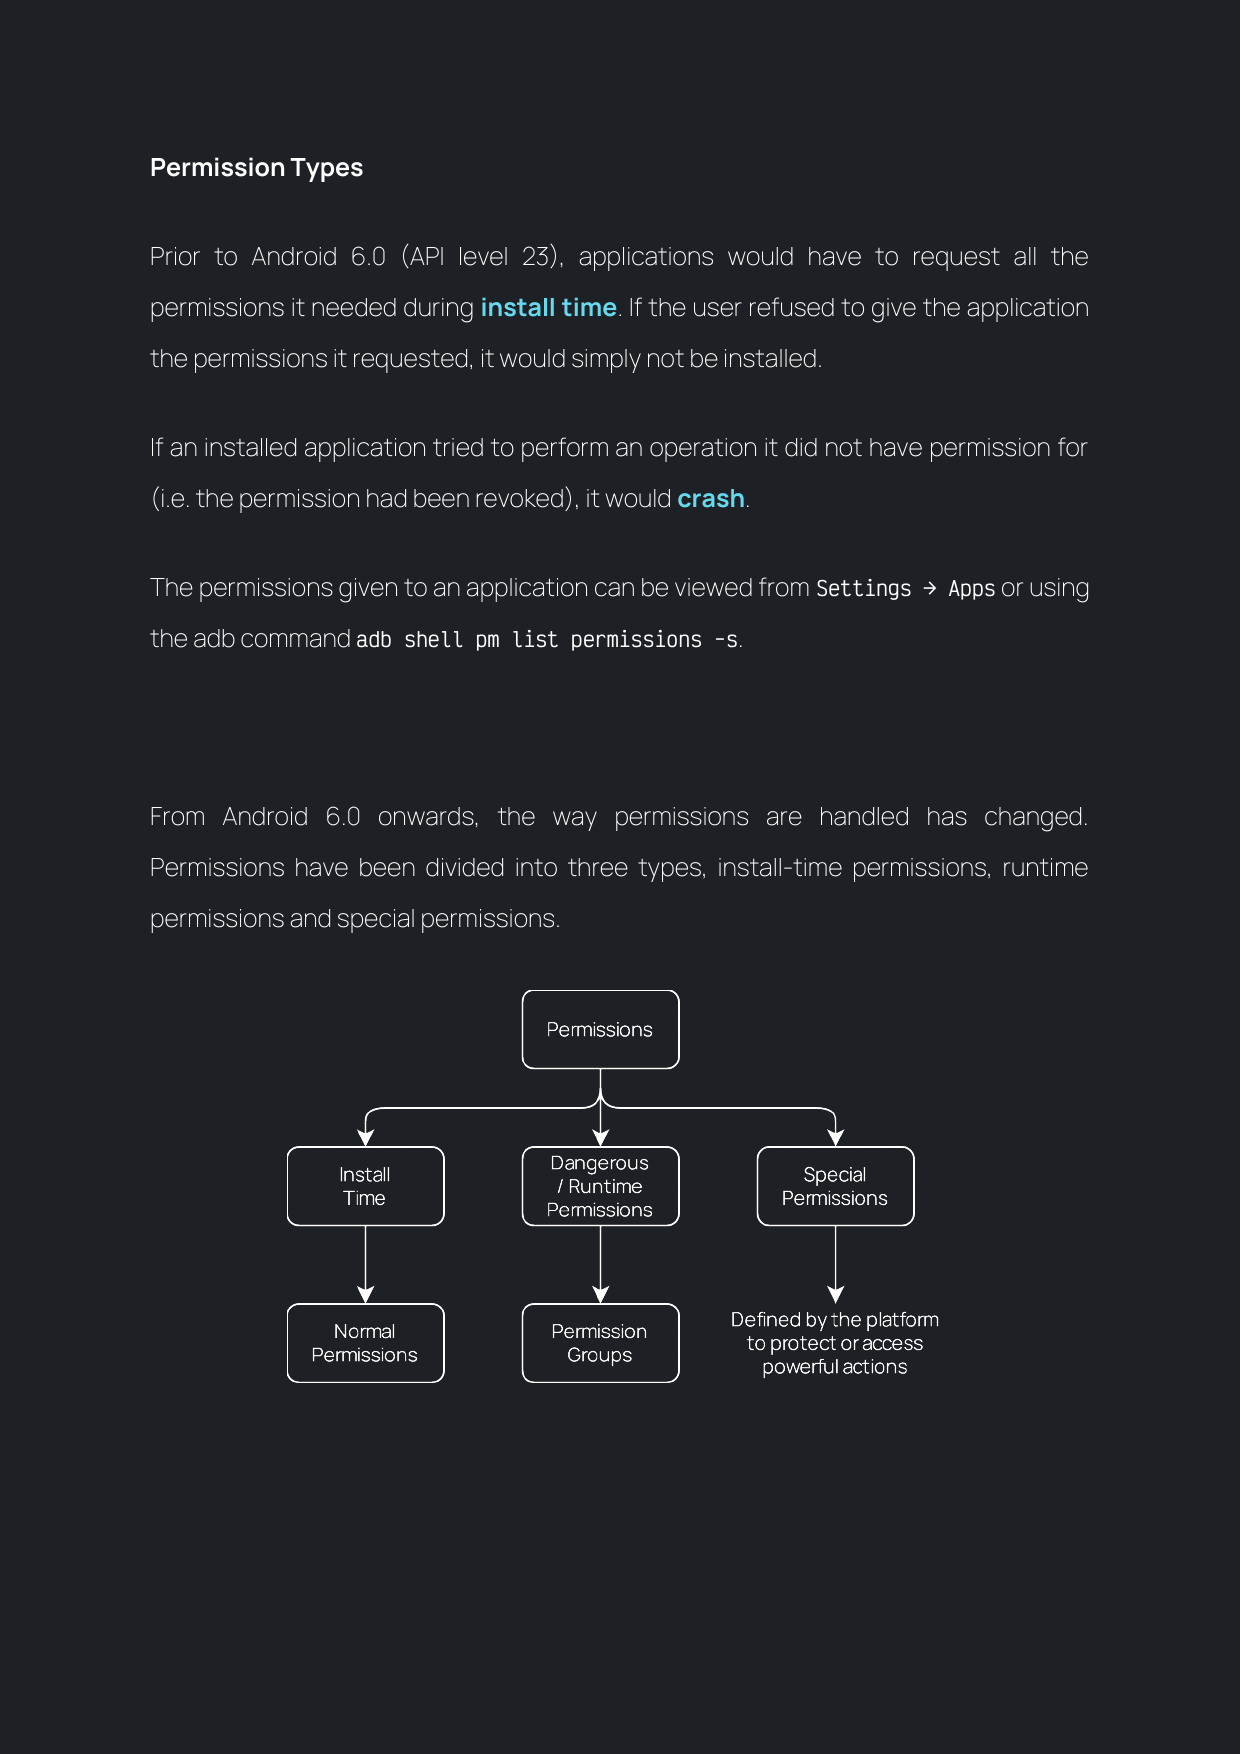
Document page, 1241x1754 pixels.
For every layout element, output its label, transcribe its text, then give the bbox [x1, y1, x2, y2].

text If an installed application tried to perform an operation it did not have permission for (i.e. the permission had been revoked), it would crash. [150, 430, 1090, 515]
text Prior to Android 6.0 (API level 23), applications would have to request all the permissions it needed during install time. If the user refused to give the application the permissions it requested, it would simply not be installed. [150, 239, 1090, 375]
text The permissions given to an application can be viewed from Settings → Apps or using the adb command adb shell pm list permissions -s. [150, 570, 1090, 655]
subtitle Permission Types [150, 150, 1090, 184]
picture [287, 990, 954, 1383]
text From Android 6.0 onwards, the way permissions are handled has changed. Permissions have been divided into three types, install-time permissions, runtime permissions and special permissions. [150, 799, 1090, 935]
